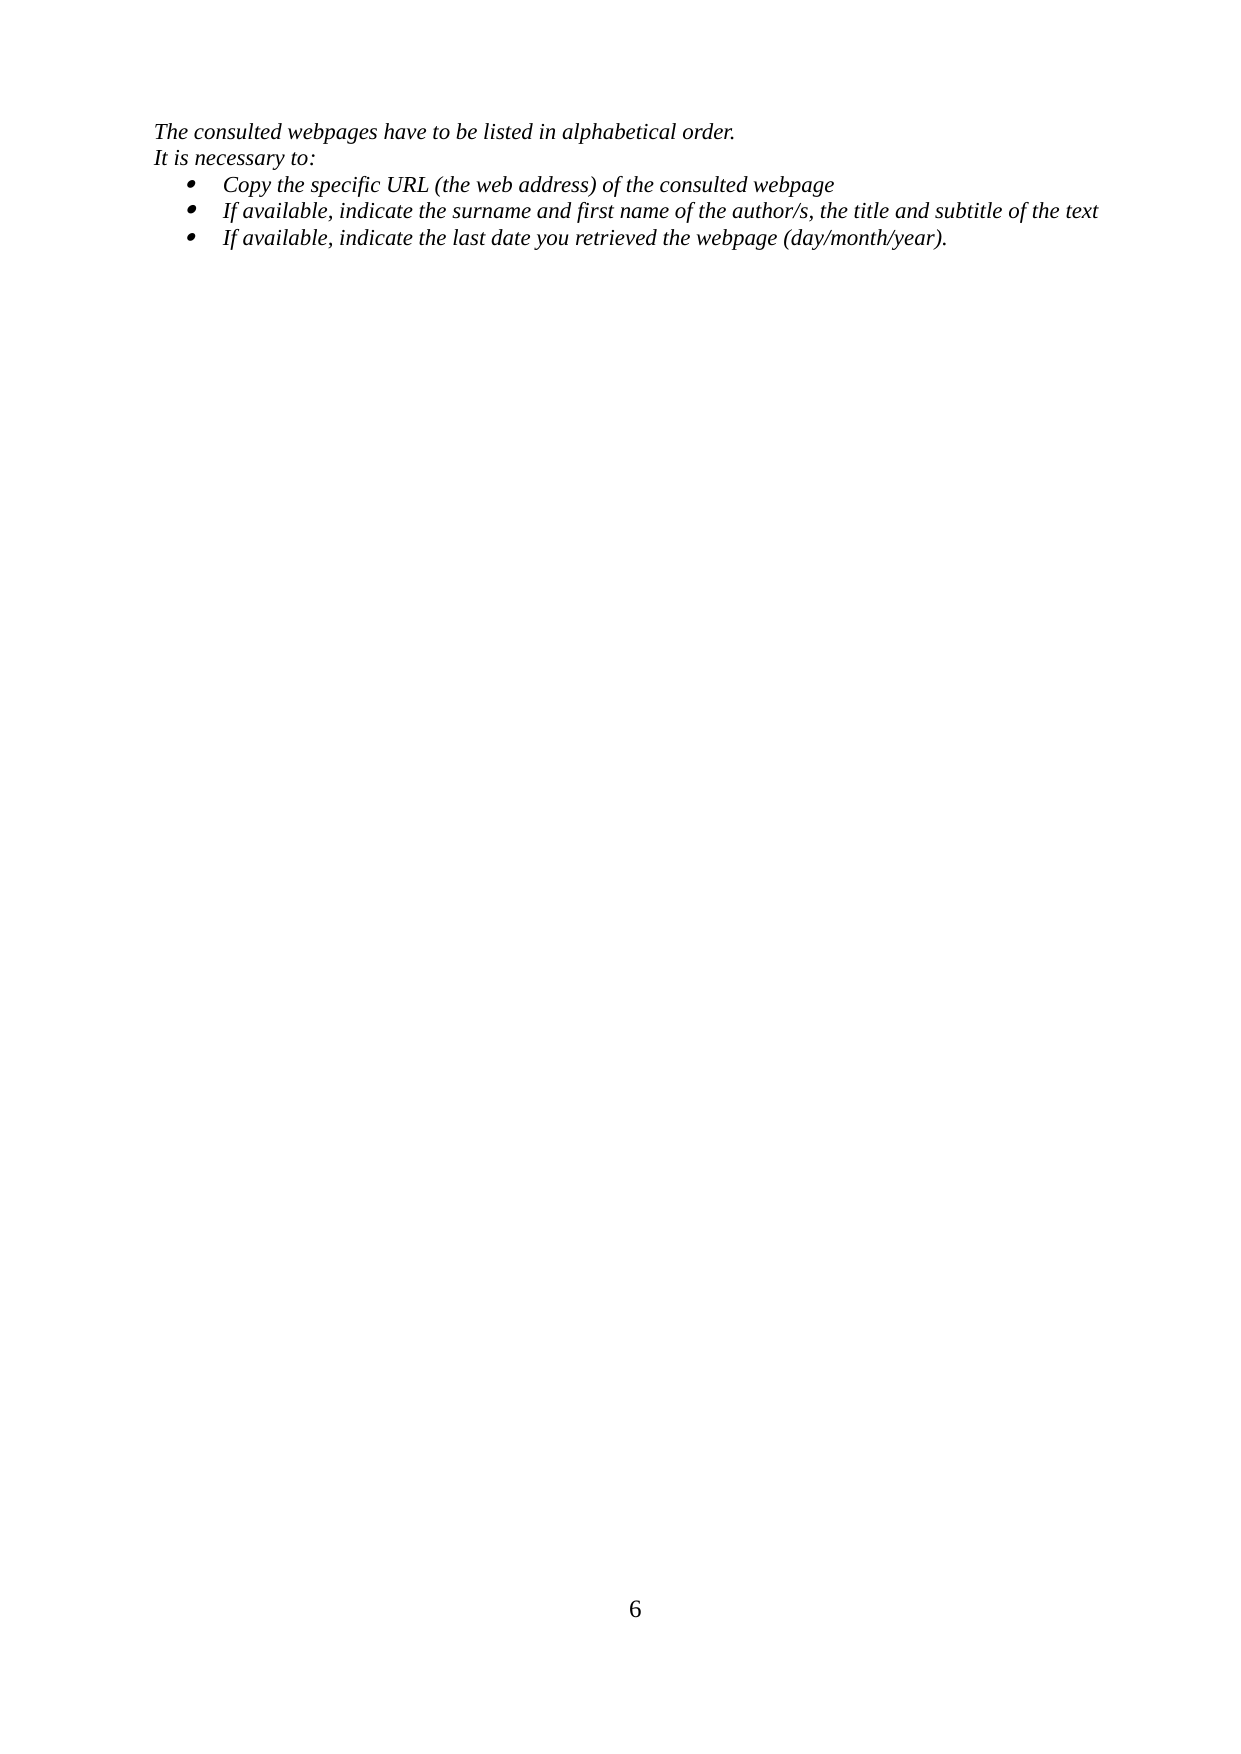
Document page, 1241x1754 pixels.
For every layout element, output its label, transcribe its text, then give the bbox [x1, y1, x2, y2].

list If available, indicate the last date you retrieved the webpage (day/month/year). [185, 224, 1152, 250]
list Copy the specific URL (the web address) of the consulted webpage [185, 171, 1152, 197]
text The consulted webpages have to be listed in alphabetical order. [148, 118, 1152, 144]
list If available, indicate the surname and first name of the author/s, the title and subtitle of the text [185, 197, 1152, 224]
text It is necessary to: [148, 144, 1152, 171]
